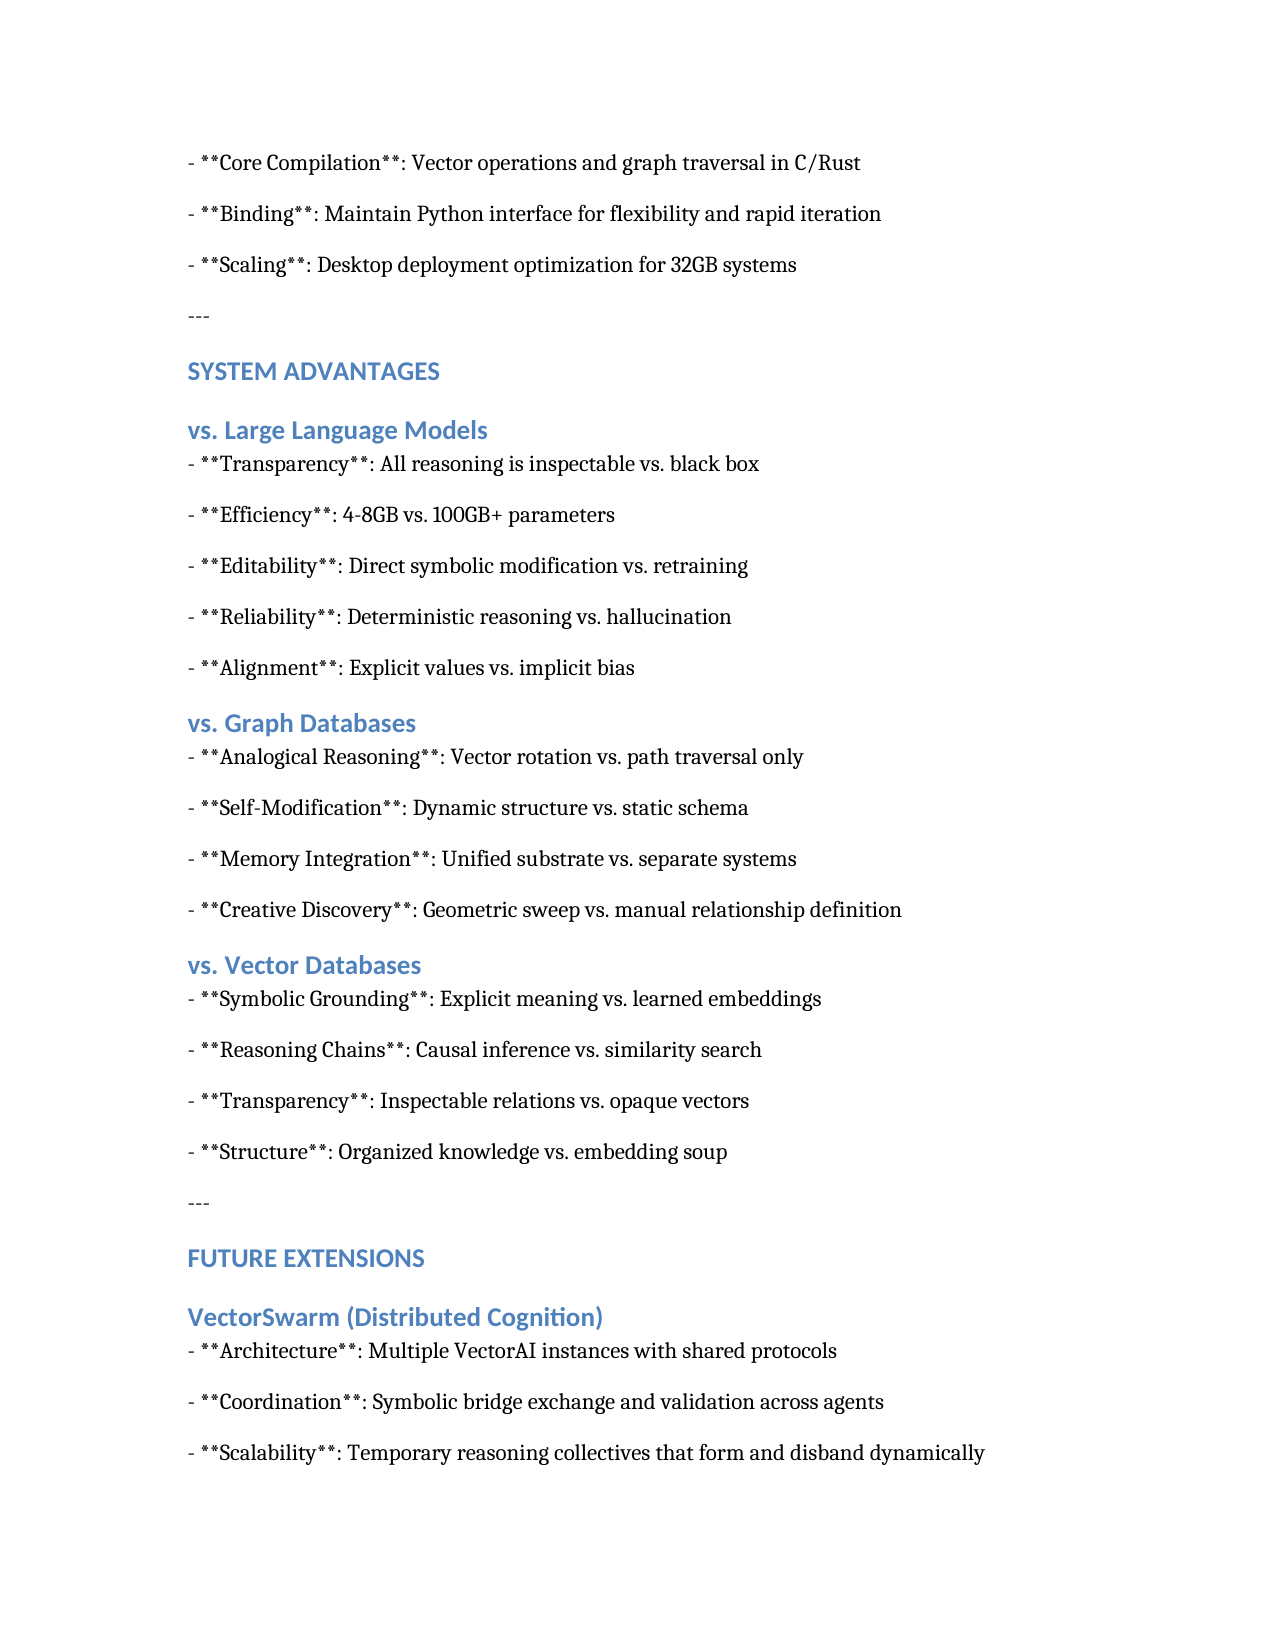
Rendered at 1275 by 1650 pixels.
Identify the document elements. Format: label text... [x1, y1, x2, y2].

text - **Transparency**: Inspectable relations vs. opaque vectors [187, 1088, 1087, 1114]
text - **Scalability**: Temporary reasoning collectives that form and disband dynamically [187, 1440, 1087, 1466]
text - **Reasoning Chains**: Causal inference vs. similarity search [187, 1037, 1087, 1063]
subtitle FUTURE EXTENSIONS [187, 1241, 1087, 1274]
text - **Creative Discovery**: Geometric sweep vs. manual relationship definition [187, 897, 1087, 923]
text - **Structure**: Organized knowledge vs. embedding soup [187, 1139, 1087, 1166]
text - **Memory Integration**: Unified substrate vs. separate systems [187, 846, 1087, 872]
subtitle vs. Graph Databases [187, 706, 1087, 739]
text - **Reliability**: Deterministic reasoning vs. hallucination [187, 604, 1087, 630]
subtitle vs. Large Language Models [187, 413, 1087, 446]
text - **Core Compilation**: Vector operations and graph traversal in C/Rust [187, 150, 1087, 176]
text - **Analogical Reasoning**: Vector rotation vs. path traversal only [187, 744, 1087, 770]
text - **Self-Modification**: Dynamic structure vs. static schema [187, 795, 1087, 821]
text - **Editability**: Direct symbolic modification vs. retraining [187, 553, 1087, 579]
subtitle vs. Vector Databases [187, 948, 1087, 981]
text - **Binding**: Maintain Python interface for flexibility and rapid iteration [187, 201, 1087, 227]
subtitle SYSTEM ADVANTAGES [187, 354, 1087, 387]
subtitle VectorSwarm (Distributed Cognition) [187, 1300, 1087, 1333]
text - **Alignment**: Explicit values vs. implicit bias [187, 655, 1087, 681]
text --- [187, 1190, 1087, 1217]
text - **Architecture**: Multiple VectorAI instances with shared protocols [187, 1338, 1087, 1364]
text - **Transparency**: All reasoning is inspectable vs. black box [187, 451, 1087, 477]
text - **Coordination**: Symbolic bridge exchange and validation across agents [187, 1389, 1087, 1415]
text - **Efficiency**: 4-8GB vs. 100GB+ parameters [187, 502, 1087, 528]
text - **Symbolic Grounding**: Explicit meaning vs. learned embeddings [187, 986, 1087, 1012]
text --- [187, 303, 1087, 329]
text - **Scaling**: Desktop deployment optimization for 32GB systems [187, 252, 1087, 278]
